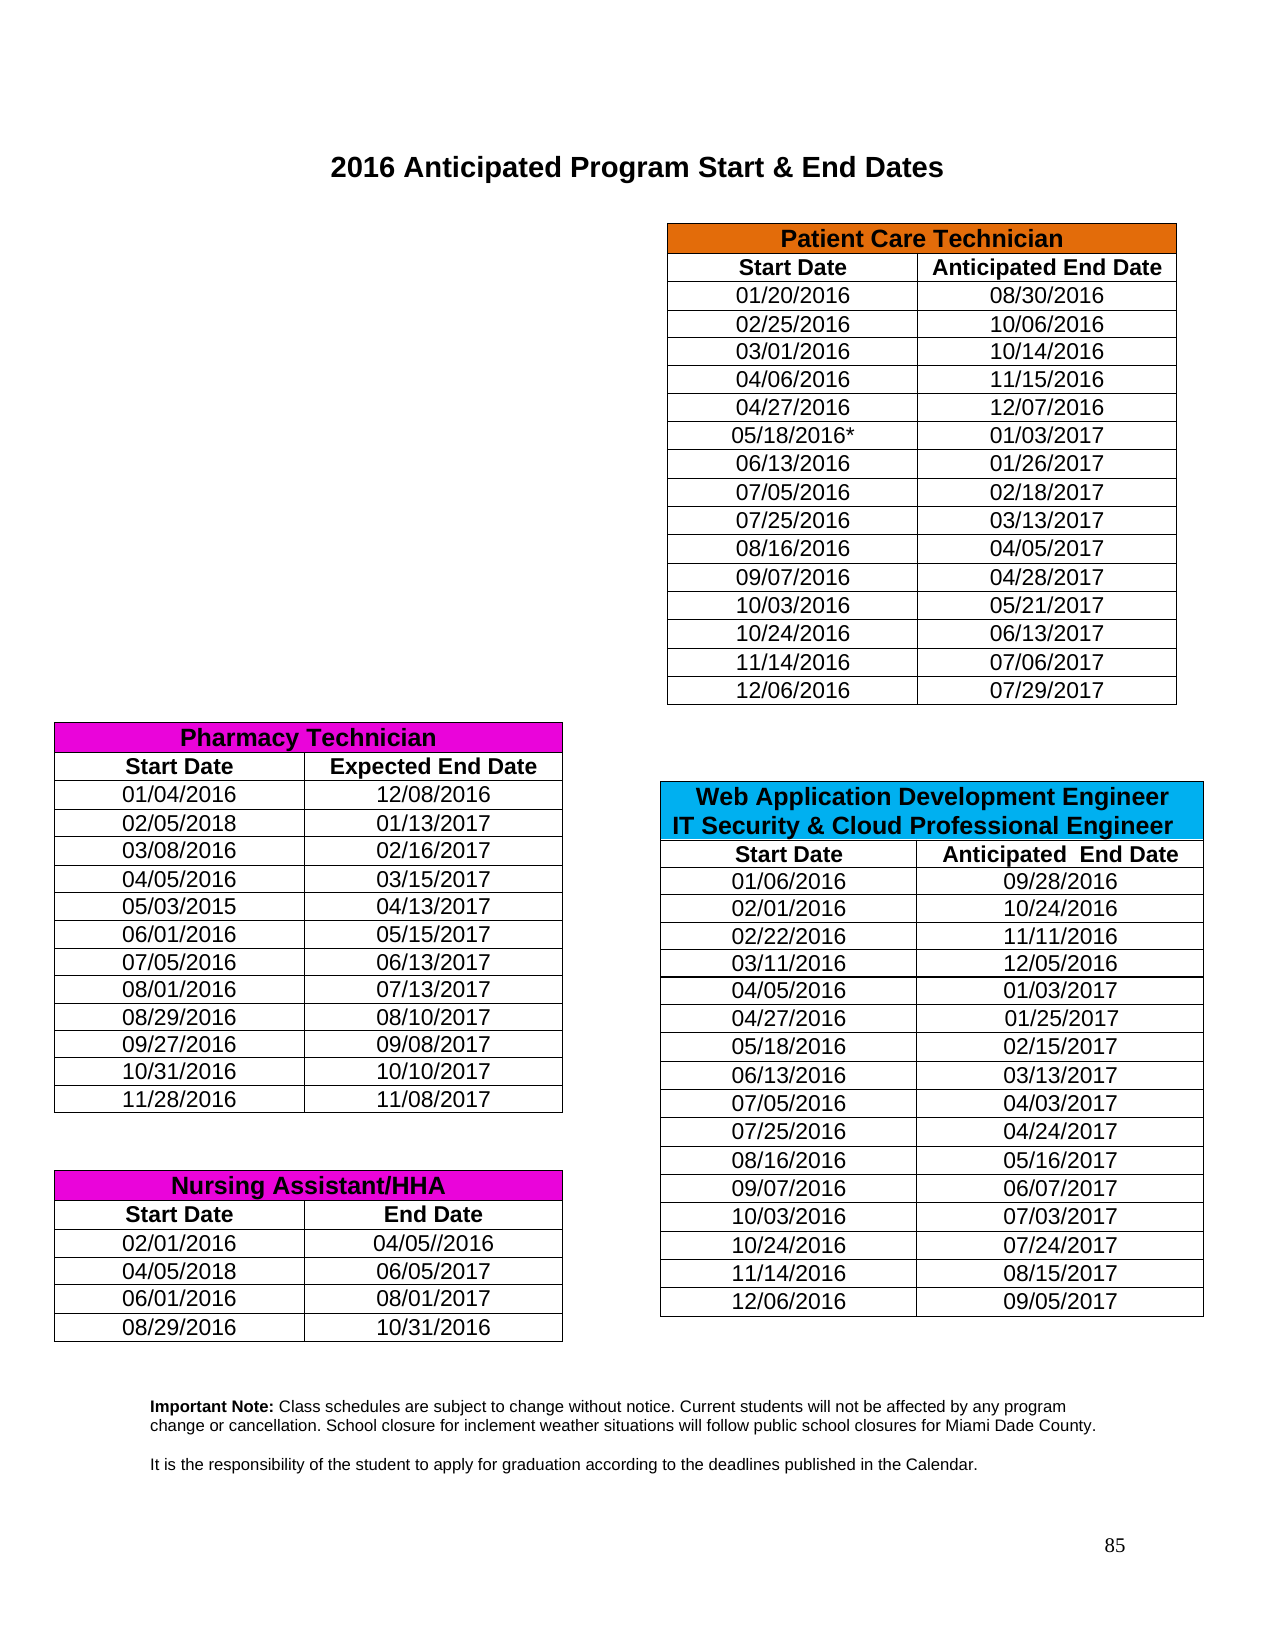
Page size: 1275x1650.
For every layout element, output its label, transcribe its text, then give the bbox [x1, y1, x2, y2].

table_cell 07/13/2017 [305, 976, 562, 1002]
table_cell 01/04/2016 [55, 781, 304, 809]
table_cell 10/10/2017 [305, 1058, 562, 1084]
table_cell 04/05/2016 [661, 978, 916, 1004]
table_cell 11/28/2016 [55, 1086, 304, 1112]
table_cell 10/14/2016 [918, 338, 1176, 365]
table_cell 10/03/2016 [661, 1203, 916, 1231]
table_header Nursing Assistant/HHA [55, 1171, 562, 1200]
table_cell 03/13/2017 [918, 507, 1176, 534]
table_cell 09/27/2016 [55, 1031, 304, 1057]
table_cell Anticipated End Date [917, 841, 1203, 867]
table_cell 10/31/2016 [55, 1058, 304, 1084]
table_cell 01/20/2016 [668, 282, 917, 309]
table_cell Start Date [661, 841, 916, 867]
table_cell 09/05/2017 [917, 1288, 1203, 1316]
table_cell 09/28/2016 [917, 868, 1203, 894]
table_cell 01/26/2017 [918, 450, 1176, 478]
table_cell 10/03/2016 [668, 592, 917, 619]
table_cell 07/25/2016 [661, 1118, 916, 1146]
table_cell 09/07/2016 [668, 564, 917, 591]
table_cell 05/18/2016 [661, 1033, 916, 1061]
table_cell 07/05/2016 [55, 949, 304, 975]
table_cell 02/01/2016 [55, 1230, 304, 1257]
text 2016 Anticipated Program Start & End Dates [150, 150, 1125, 183]
table_cell 06/13/2017 [305, 949, 562, 975]
text It is the responsibility of the student to apply for graduation according to the deadlines published in the Calendar. [150, 1454, 1125, 1474]
table_cell 08/30/2016 [918, 282, 1176, 309]
table_cell 07/25/2016 [668, 507, 917, 534]
table_header Web Application Development Engineer IT Security & Cloud Professional Engineer [661, 782, 1203, 839]
table_cell 01/03/2017 [918, 422, 1176, 449]
table_cell 08/29/2016 [55, 1314, 304, 1341]
table_cell 12/08/2016 [305, 781, 562, 809]
table_cell 11/11/2016 [917, 923, 1203, 949]
table_cell 08/15/2017 [917, 1260, 1203, 1287]
table_cell 01/13/2017 [305, 810, 562, 836]
table_cell 12/06/2016 [661, 1288, 916, 1316]
table_cell 03/01/2016 [668, 338, 917, 365]
table_cell 08/01/2017 [305, 1285, 562, 1312]
table_cell End Date [305, 1201, 562, 1228]
table_cell 12/06/2016 [668, 677, 917, 704]
table_cell 08/16/2016 [668, 535, 917, 563]
table_cell 10/06/2016 [918, 311, 1176, 337]
table_cell 06/01/2016 [55, 1285, 304, 1312]
table_cell 08/10/2017 [305, 1004, 562, 1030]
table_cell Start Date [55, 753, 304, 780]
table_cell 07/05/2016 [668, 479, 917, 506]
table_cell 06/13/2017 [918, 620, 1176, 648]
table_cell 06/01/2016 [55, 921, 304, 948]
table_cell 04/06/2016 [668, 366, 917, 393]
table_cell 04/03/2017 [917, 1090, 1203, 1117]
table_cell 11/15/2016 [918, 366, 1176, 393]
table_cell 06/13/2016 [661, 1062, 916, 1089]
table_cell 06/05/2017 [305, 1258, 562, 1284]
table_cell 01/25/2017 [917, 1005, 1203, 1032]
table_cell 09/08/2017 [305, 1031, 562, 1057]
table_cell 02/25/2016 [668, 311, 917, 337]
table_cell Start Date [668, 254, 917, 281]
table_cell 06/13/2016 [668, 450, 917, 478]
table_cell 08/01/2016 [55, 976, 304, 1002]
table_cell 10/24/2016 [661, 1232, 916, 1259]
table_cell 07/06/2017 [918, 649, 1176, 676]
table_cell 04/05/2017 [918, 535, 1176, 563]
table_cell 05/15/2017 [305, 921, 562, 948]
table_cell 11/14/2016 [668, 649, 917, 676]
table_cell 02/16/2017 [305, 837, 562, 864]
table_cell 07/24/2017 [917, 1232, 1203, 1259]
table_cell 07/05/2016 [661, 1090, 916, 1117]
table_cell 11/08/2017 [305, 1086, 562, 1112]
table_cell 12/05/2016 [917, 950, 1203, 976]
table_cell 05/16/2017 [917, 1147, 1203, 1174]
text Important Note: Class schedules are subject to change without notice. Current students will not be affected by any program change or cancellation. School closure for inclement weather situations will follow public school closures for Miami Dade County. [150, 1397, 1125, 1435]
table_cell 05/18/2016* [668, 422, 917, 449]
table_cell 07/29/2017 [918, 677, 1176, 704]
table_cell 03/11/2016 [661, 950, 916, 976]
table_cell 01/03/2017 [917, 978, 1203, 1004]
table_cell 02/15/2017 [917, 1033, 1203, 1061]
table_cell 02/18/2017 [918, 479, 1176, 506]
table_cell 08/29/2016 [55, 1004, 304, 1030]
table_cell 08/16/2016 [661, 1147, 916, 1174]
table_cell 02/01/2016 [661, 895, 916, 922]
table_cell 02/05/2018 [55, 810, 304, 836]
table_cell 03/15/2017 [305, 866, 562, 892]
table_cell 03/13/2017 [917, 1062, 1203, 1089]
table_cell 03/08/2016 [55, 837, 304, 864]
table_cell 04/13/2017 [305, 893, 562, 920]
table_cell 10/24/2016 [668, 620, 917, 648]
table_cell 04/05//2016 [305, 1230, 562, 1257]
table_cell 05/21/2017 [918, 592, 1176, 619]
table_header Pharmacy Technician [55, 723, 562, 752]
table_cell 01/06/2016 [661, 868, 916, 894]
table_cell 04/05/2016 [55, 866, 304, 892]
table_cell 09/07/2016 [661, 1175, 916, 1202]
table_cell 04/05/2018 [55, 1258, 304, 1284]
table_cell 07/03/2017 [917, 1203, 1203, 1231]
table_cell Anticipated End Date [918, 254, 1176, 281]
table_header Patient Care Technician [668, 224, 1176, 253]
table_cell 04/28/2017 [918, 564, 1176, 591]
table_cell 04/27/2016 [661, 1005, 916, 1032]
table_cell 04/27/2016 [668, 394, 917, 421]
table_cell Start Date [55, 1201, 304, 1228]
table_cell 04/24/2017 [917, 1118, 1203, 1146]
table_cell 11/14/2016 [661, 1260, 916, 1287]
table_cell 05/03/2015 [55, 893, 304, 920]
table_cell 12/07/2016 [918, 394, 1176, 421]
table_cell 02/22/2016 [661, 923, 916, 949]
table_cell 10/31/2016 [305, 1314, 562, 1341]
table_cell 06/07/2017 [917, 1175, 1203, 1202]
table_cell Expected End Date [305, 753, 562, 780]
table_cell 10/24/2016 [917, 895, 1203, 922]
